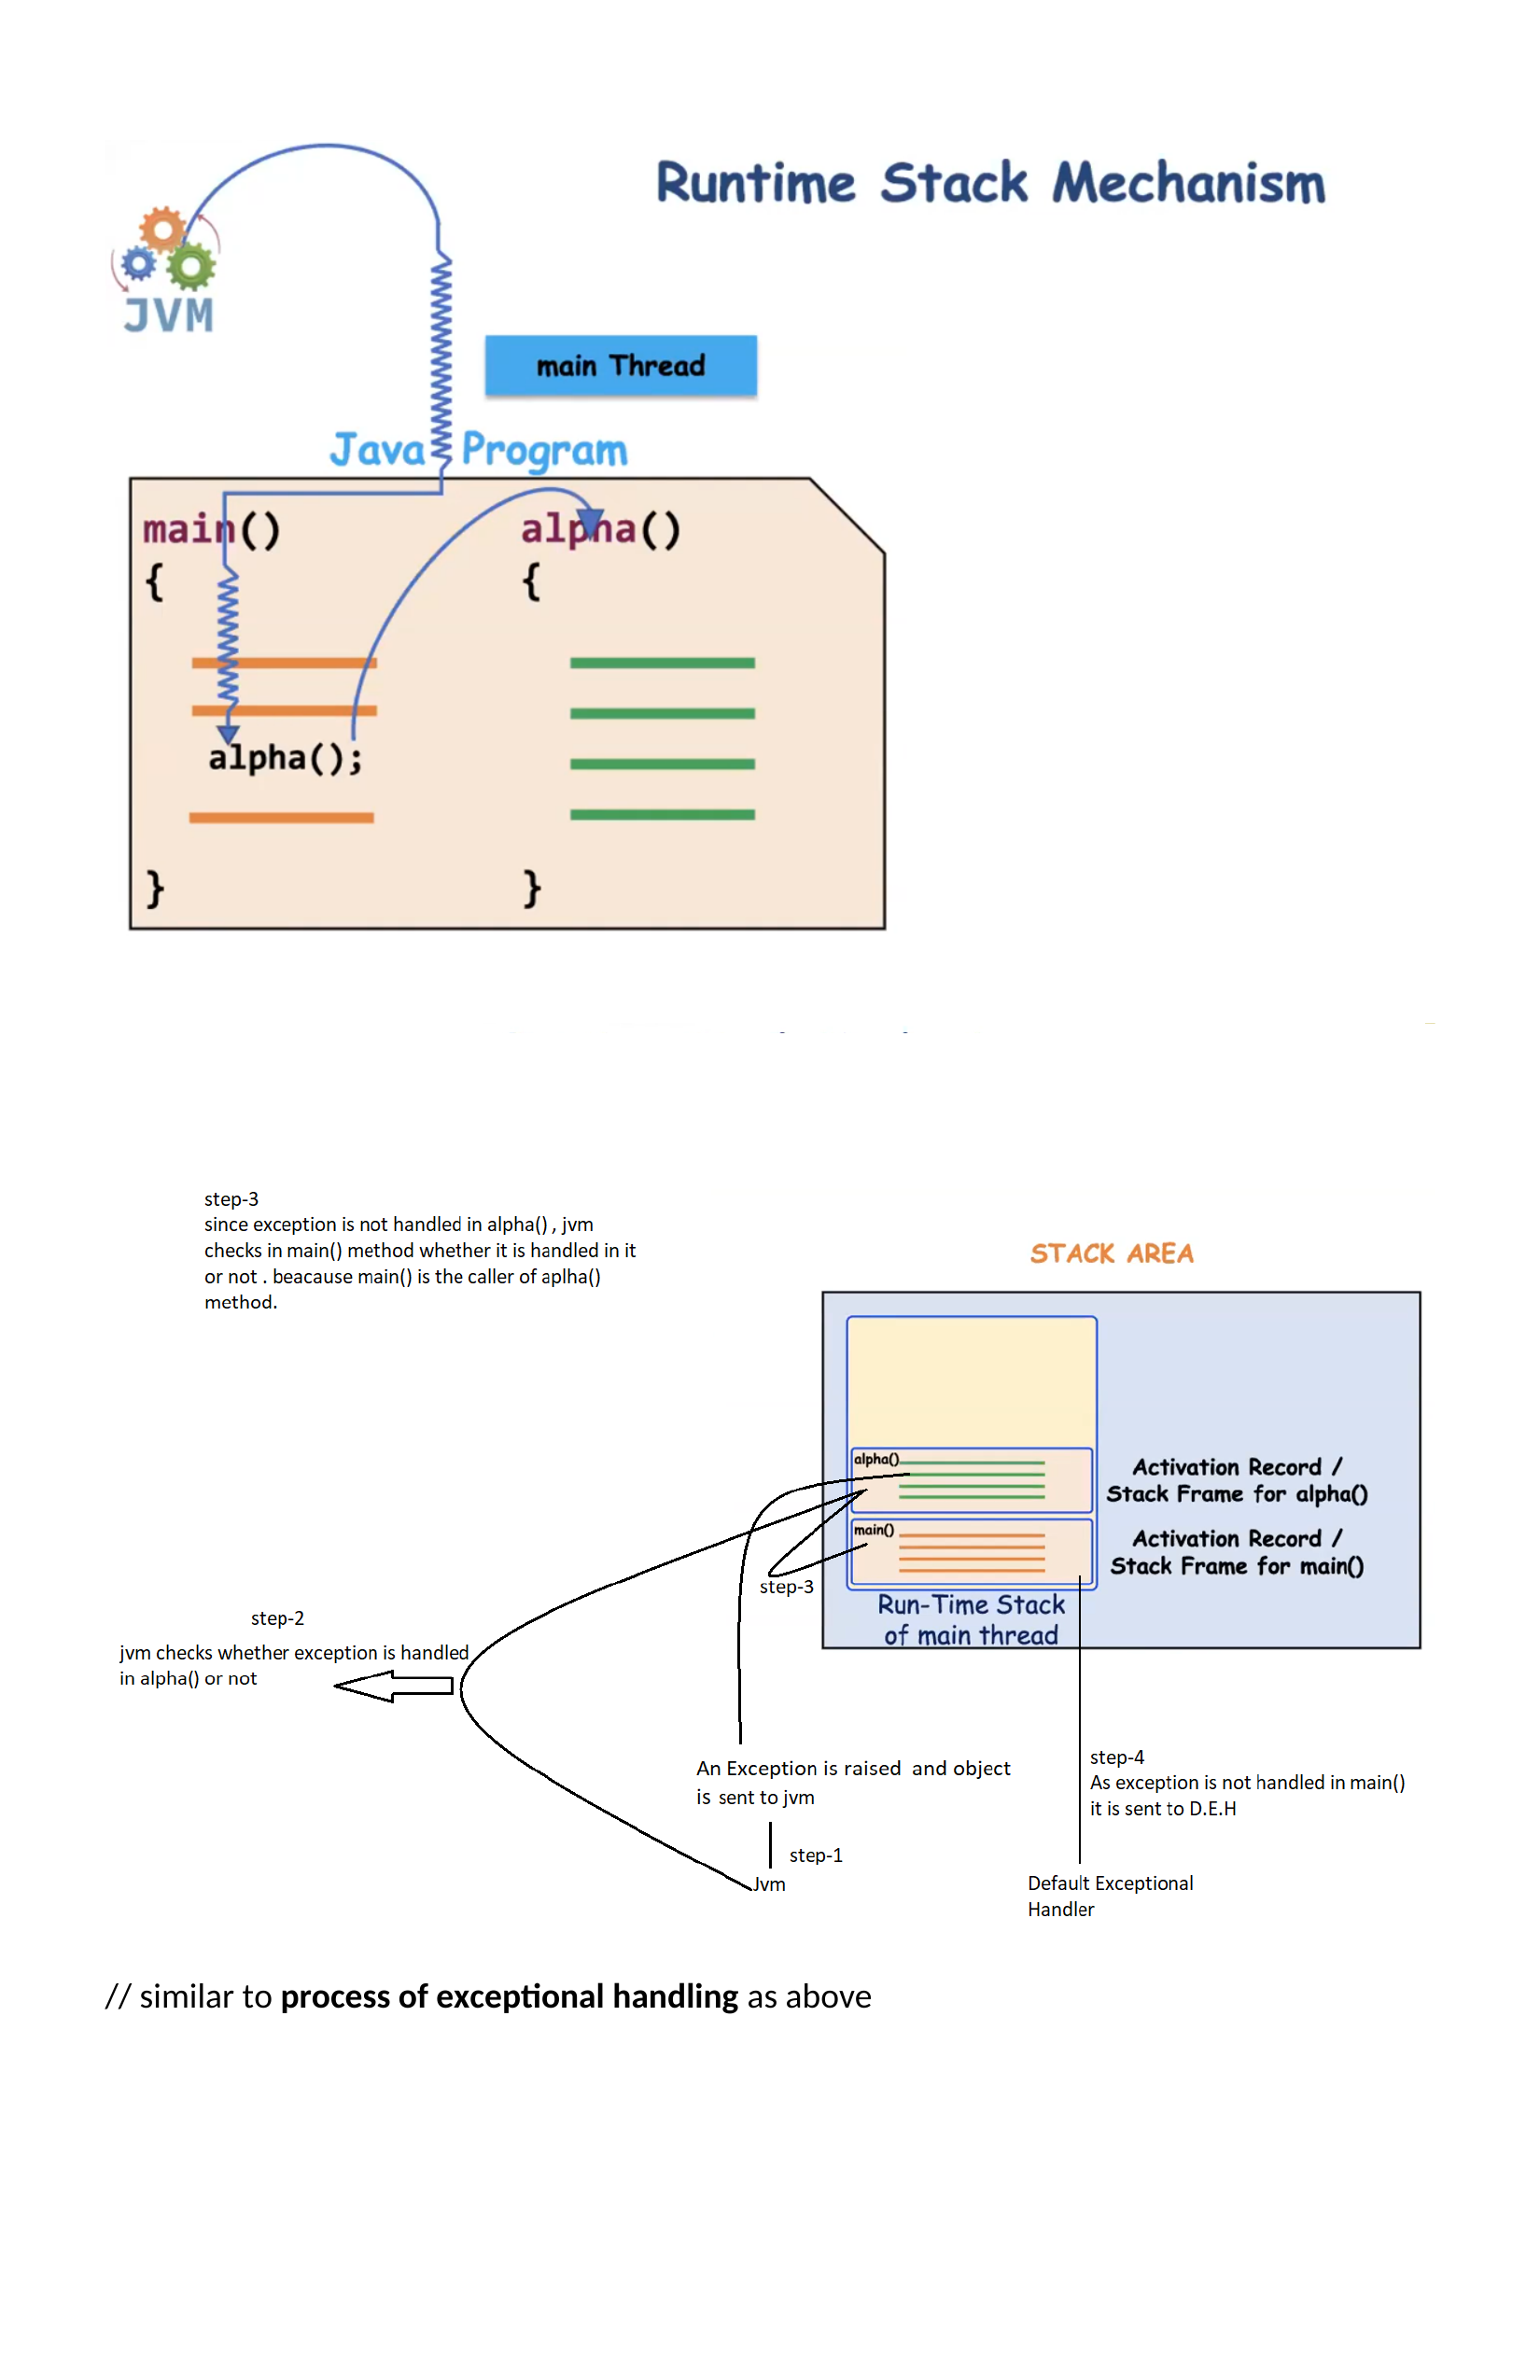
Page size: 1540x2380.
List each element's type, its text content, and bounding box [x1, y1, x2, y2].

text // similar to process of exceptional handling as above [105, 1974, 1435, 2017]
picture [105, 140, 1361, 1006]
picture [105, 1023, 1435, 1957]
